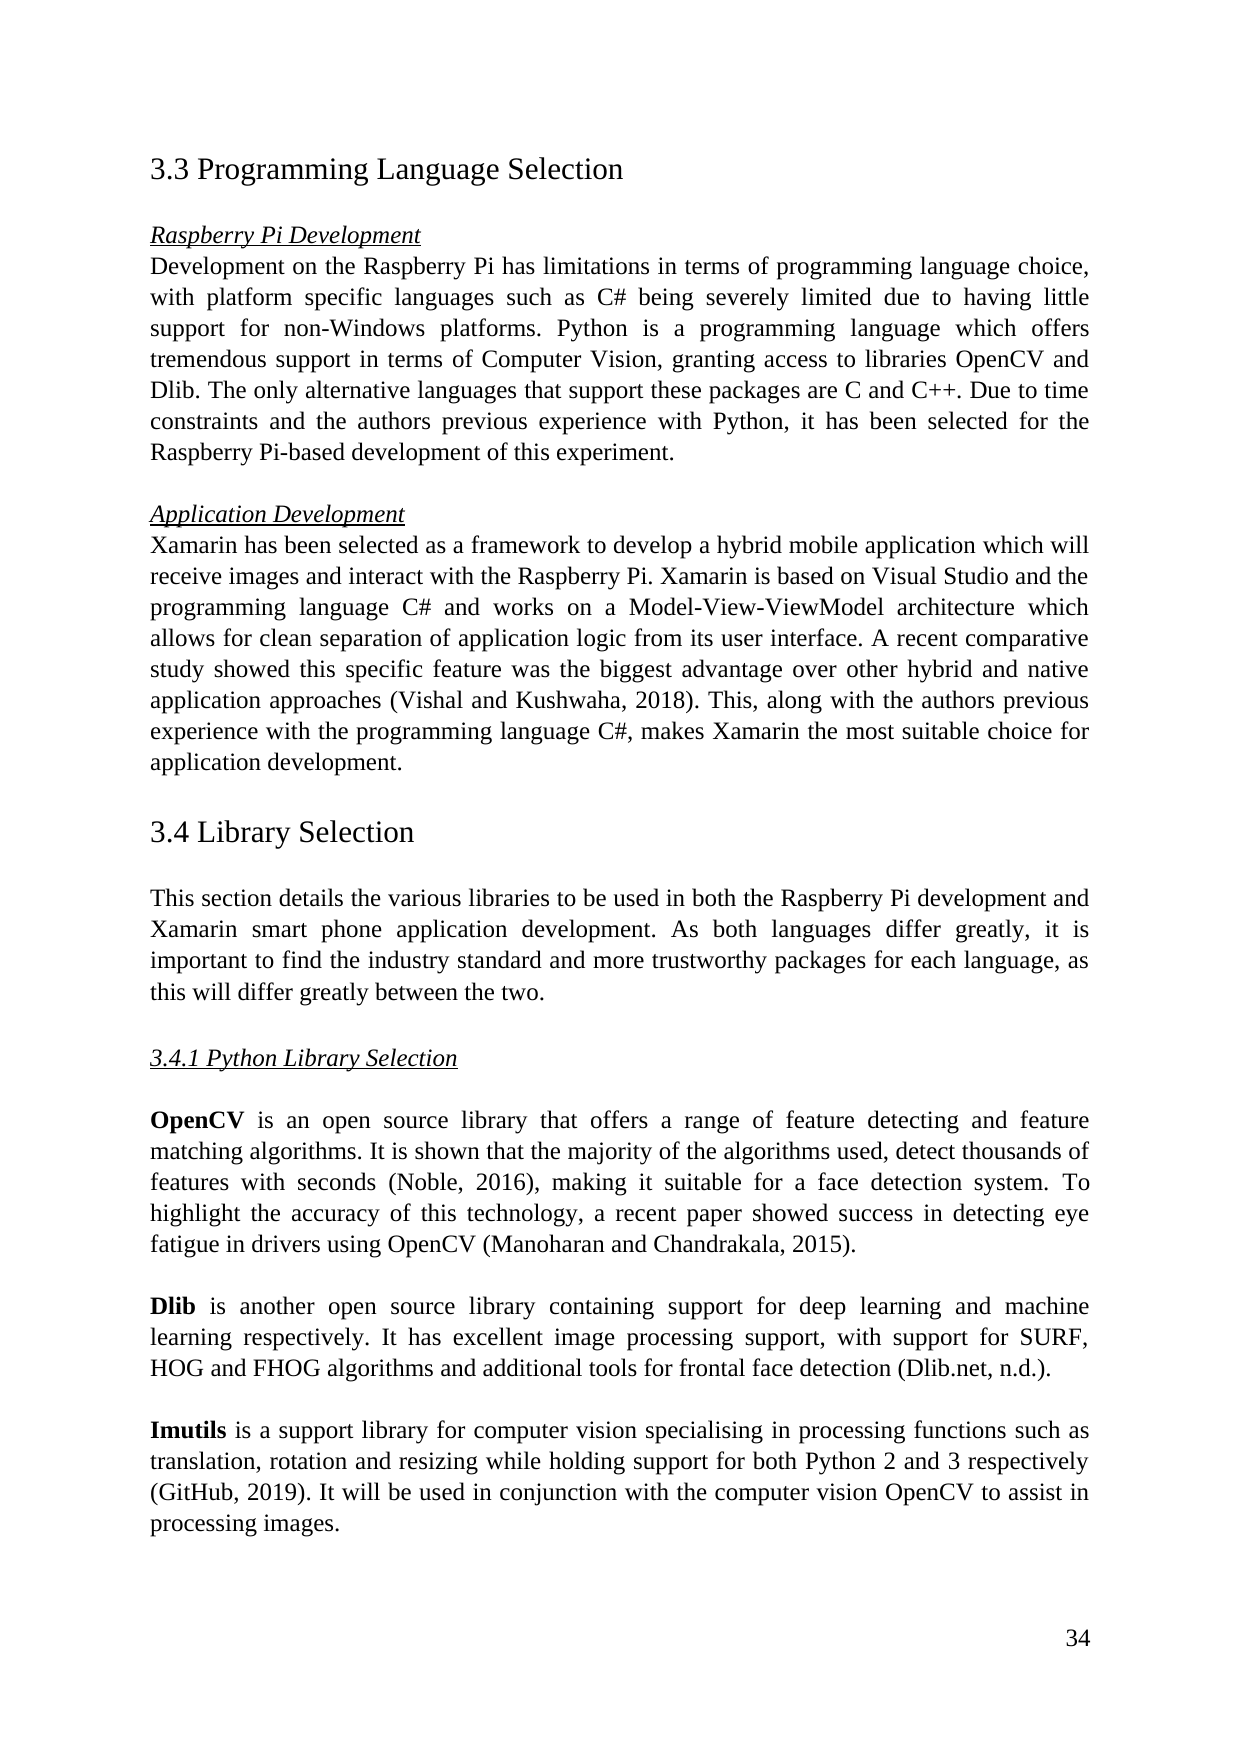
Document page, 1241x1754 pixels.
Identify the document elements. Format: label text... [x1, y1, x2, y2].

text OpenCV is an open source library that offers a range of feature detecting and feature matching algorithms. It is shown that the majority of the algorithms used, detect thousands of features with seconds (Noble, 2016), making it suitable for a face detection system. To highlight the accuracy of this technology, a recent paper showed success in detecting eye fatigue in drivers using OpenCV (Manoharan and Chandrakala, 2015). [150, 1105, 1090, 1258]
text This section details the various libraries to be used in both the Raspberry Pi development and Xamarin smart phone application development. As both languages differ greatly, it is important to find the industry standard and more trustworthy packages for each language, as this will differ greatly between the two. [150, 883, 1090, 1005]
text Imutils is a support library for computer vision specialising in processing functions such as translation, rotation and resizing while holding support for both Python 2 and 3 respectively (GitHub, 2019). It will be used in conjunction with the computer vision OpenCV to assist in processing images. [150, 1415, 1090, 1537]
text Xamarin has been selected as a framework to develop a hybrid mobile application which will receive images and interact with the Raspberry Pi. Xamarin is based on Visual Studio and the programming language C# and works on a Model-View-ViewModel architecture which allows for clean separation of application logic from its user interface. A recent comparative study showed this specific feature was the biggest advantage over other hybrid and native application approaches (Vishal and Kushwaha, 2018). This, along with the authors previous experience with the programming language C#, makes Xamarin the most suitable choice for application development. [150, 530, 1090, 776]
text Development on the Raspberry Pi has limitations in terms of programming language choice, with platform specific languages such as C# being severely limited due to having little support for non-Windows platforms. Python is a programming language which offers tremendous support in terms of Computer Vision, granting access to libraries OpenCV and Dlib. The only alternative languages that support these packages are C and C++. Due to time constraints and the authors previous experience with Python, it has been selected for the Raspberry Pi-based development of this experiment. [150, 251, 1090, 466]
subtitle 3.4.1 Python Library Selection [150, 1043, 1090, 1072]
subtitle 3.3 Programming Language Selection [150, 150, 1090, 186]
subtitle 3.4 Library Selection [150, 814, 1090, 850]
text Raspberry Pi Development [150, 220, 1090, 248]
text Dlib is another open source library containing support for deep learning and machine learning respectively. It has excellent image processing support, with support for SURF, HOG and FHOG algorithms and additional tools for frontal face detection (Dlib.net, n.d.). [150, 1291, 1090, 1382]
text Application Development [150, 499, 1090, 528]
